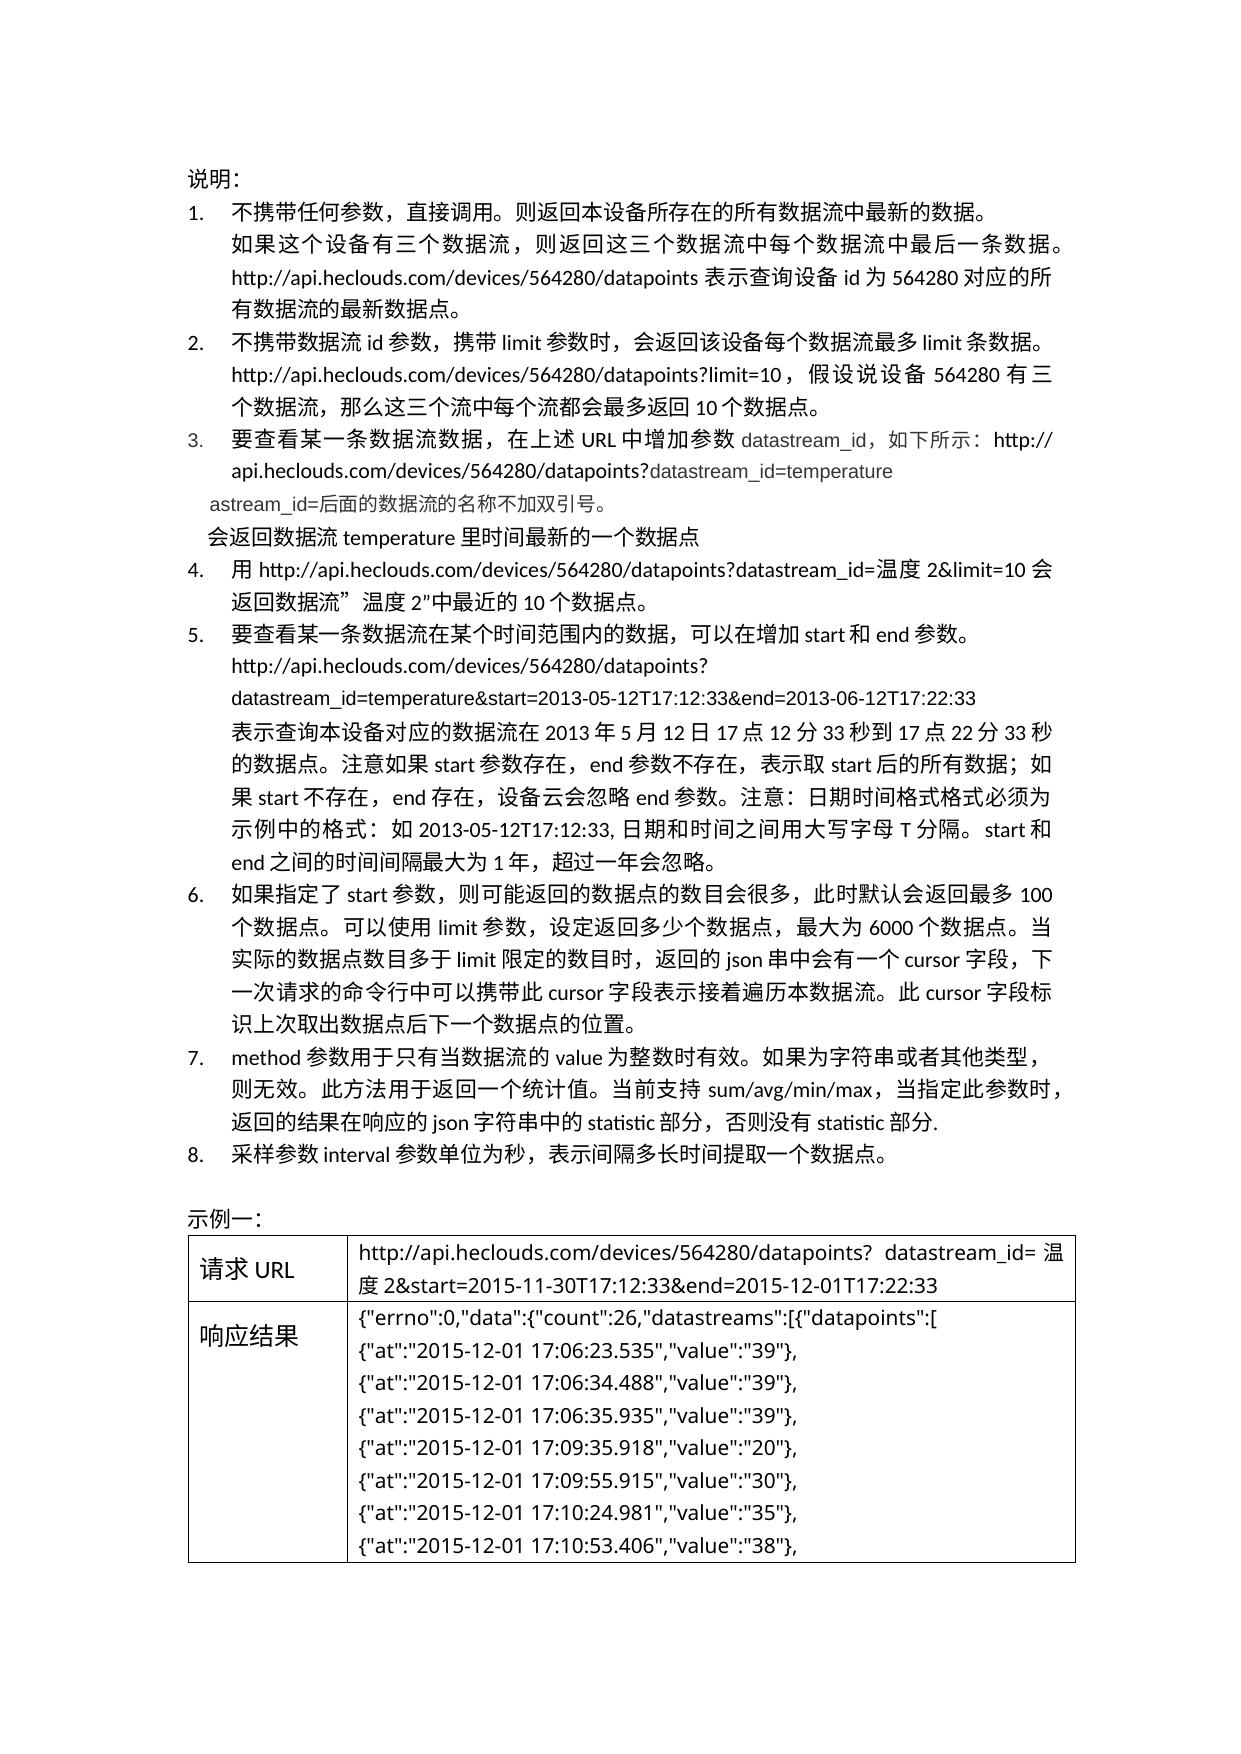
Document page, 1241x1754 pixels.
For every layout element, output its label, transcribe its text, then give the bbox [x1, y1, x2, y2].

list 不携带任何参数，直接调用。则返回本设备所存在的所有数据流中最新的数据。 [187, 194, 1053, 227]
list 要查看某一条数据流在某个时间范围内的数据，可以在增加start和end参数。 [187, 617, 1053, 649]
list http://api.heclouds.com/devices/564280/datapoints?limit=10，假设说设备564280有三个数据流，那么这三个流中每个流都会最多返回10个数据点。 [231, 357, 1053, 422]
text 说明： [187, 162, 1053, 194]
table_header 请求URL [189, 1236, 347, 1301]
list 要查看某一条数据流数据，在上述URL中增加参数datastream_id，如下所示：http://api.heclouds.com/devices/564280/datapoints?datastream_id=temperature [187, 422, 1053, 487]
list method参数用于只有当数据流的value为整数时有效。如果为字符串或者其他类型，则无效。此方法用于返回一个统计值。当前支持sum/avg/min/max，当指定此参数时，返回的结果在响应的json字符串中的statistic部分，否则没有statistic部分. [187, 1039, 1053, 1137]
list 表示查询本设备对应的数据流在2013年5月12日17点12分33秒到17点22分33秒的数据点。注意如果start参数存在，end参数不存在，表示取start后的所有数据；如果start不存在，end存在，设备云会忽略end参数。注意：日期时间格式格式必须为示例中的格式：如2013-05-12T17:12:33, 日期和时间之间用大写字母T分隔。start和end之间的时间间隔最大为1年，超过一年会忽略。 [231, 714, 1053, 877]
list 如果指定了start参数，则可能返回的数据点的数目会很多，此时默认会返回最多100个数据点。可以使用limit参数，设定返回多少个数据点，最大为6000个数据点。当实际的数据点数目多于limit限定的数目时，返回的json串中会有一个cursor字段，下一次请求的命令行中可以携带此cursor字段表示接着遍历本数据流。此cursor字段标识上次取出数据点后下一个数据点的位置。 [187, 877, 1053, 1039]
text astream_id=后面的数据流的名称不加双引号。 [187, 487, 1053, 519]
list 不携带数据流id参数，携带limit参数时，会返回该设备每个数据流最多limit条数据。 [187, 324, 1053, 357]
text 会返回数据流temperature里时间最新的一个数据点 [187, 519, 1053, 552]
list 如果这个设备有三个数据流，则返回这三个数据流中每个数据流中最后一条数据。http://api.heclouds.com/devices/564280/datapoints 表示查询设备id为564280对应的所有数据流的最新数据点。 [231, 227, 1053, 324]
list 用http://api.heclouds.com/devices/564280/datapoints?datastream_id=温度2&limit=10会返回数据流”温度2”中最近的10个数据点。 [187, 552, 1053, 617]
list 采样参数interval参数单位为秒，表示间隔多长时间提取一个数据点。 [187, 1137, 1053, 1169]
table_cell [348, 1302, 1075, 1562]
list http://api.heclouds.com/devices/564280/datapoints?datastream_id=temperature&start=2013-05-12T17:12:33&end=2013-06-12T17:22:33 [231, 649, 1053, 714]
text 示例一： [187, 1202, 1053, 1234]
table_cell 响应结果 [189, 1302, 347, 1562]
table_header http://api.heclouds.com/devices/564280/datapoints? datastream_id=温度2&start=2015-11-30T17:12:33&end=2015-12-01T17:22:33 [348, 1236, 1075, 1301]
